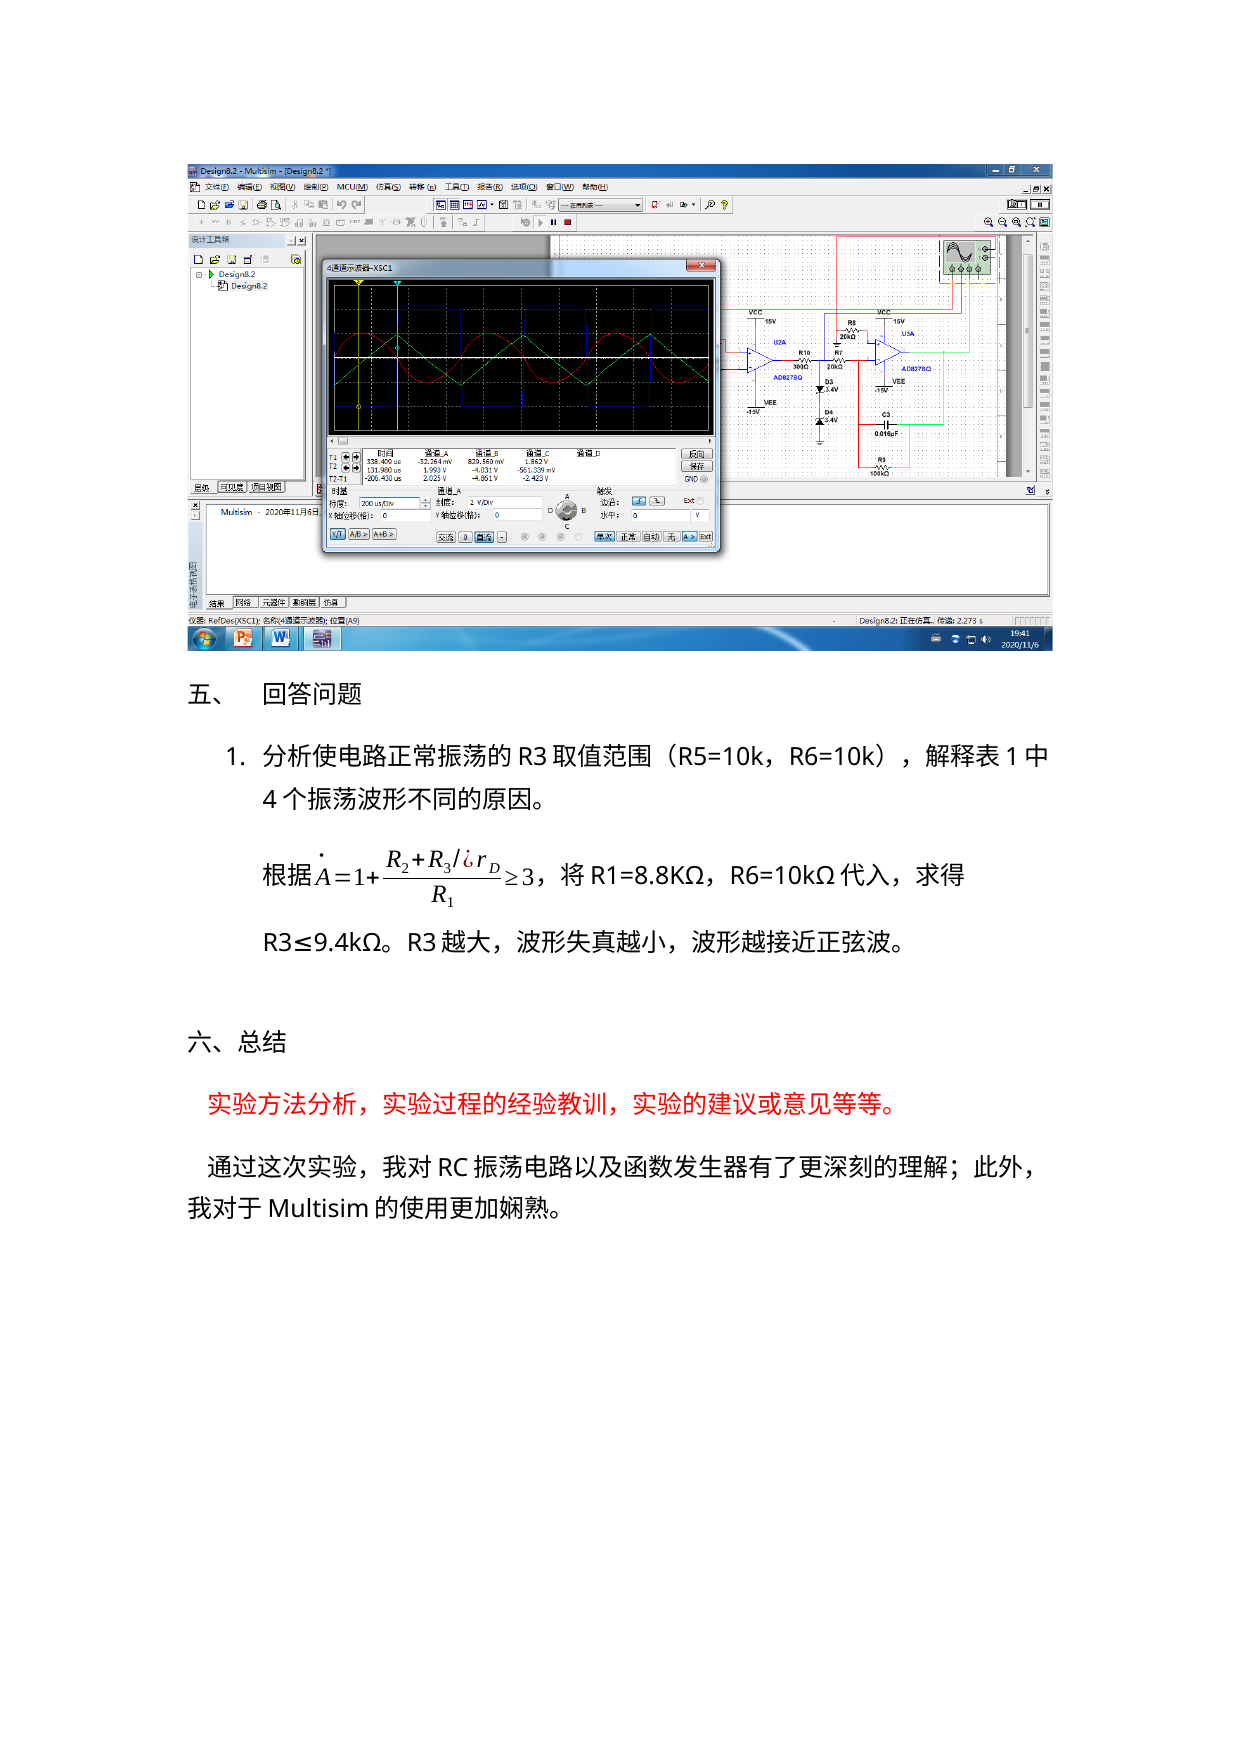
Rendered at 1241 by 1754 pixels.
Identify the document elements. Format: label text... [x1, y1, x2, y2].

text 六、总结 [187, 1022, 1053, 1058]
picture [187, 164, 1053, 651]
text 实验方法分析，实验过程的经验教训，实验的建议或意见等等。 [187, 1085, 1053, 1121]
list 分析使电路正常振荡的R3取值范围（R5=10k，R6=10k），解释表1中4个振荡波形不同的原因。 [225, 736, 1053, 817]
list 回答问题 [187, 674, 1053, 712]
text 通过这次实验，我对RC振荡电路以及函数发生器有了更深刻的理解；此外，我对于Multisim的使用更加娴熟。 [187, 1147, 1053, 1225]
list 根据，将R1=8.8KΩ，R6=10kΩ代入，求得R3≤9.4kΩ。R3越大，波形失真越小，波形越接近正弦波。 [262, 841, 1053, 959]
